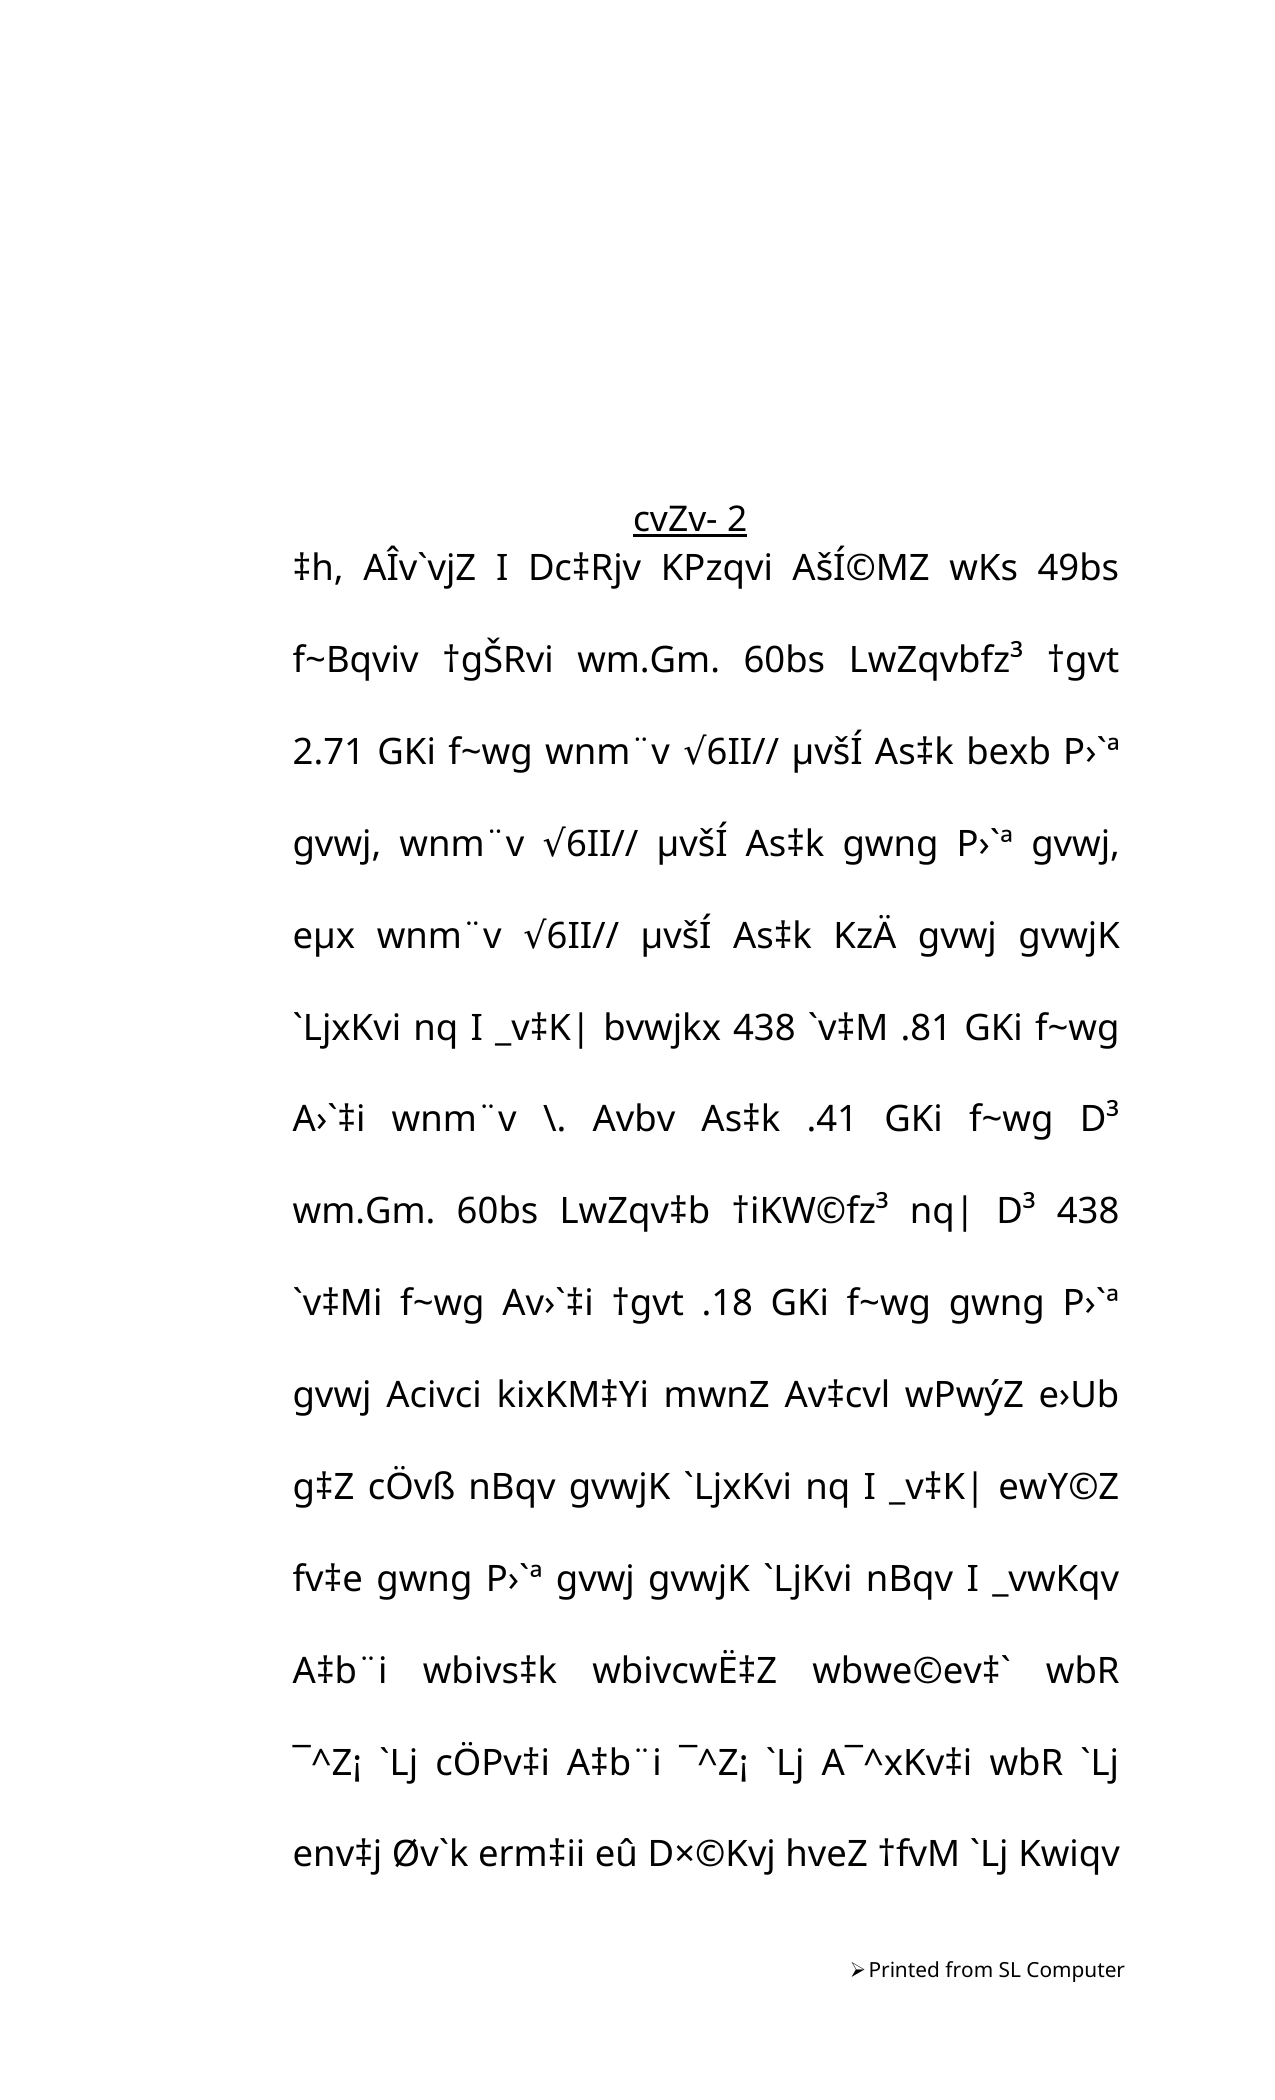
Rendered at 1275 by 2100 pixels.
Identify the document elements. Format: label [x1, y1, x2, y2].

text [292, 542, 1121, 1878]
